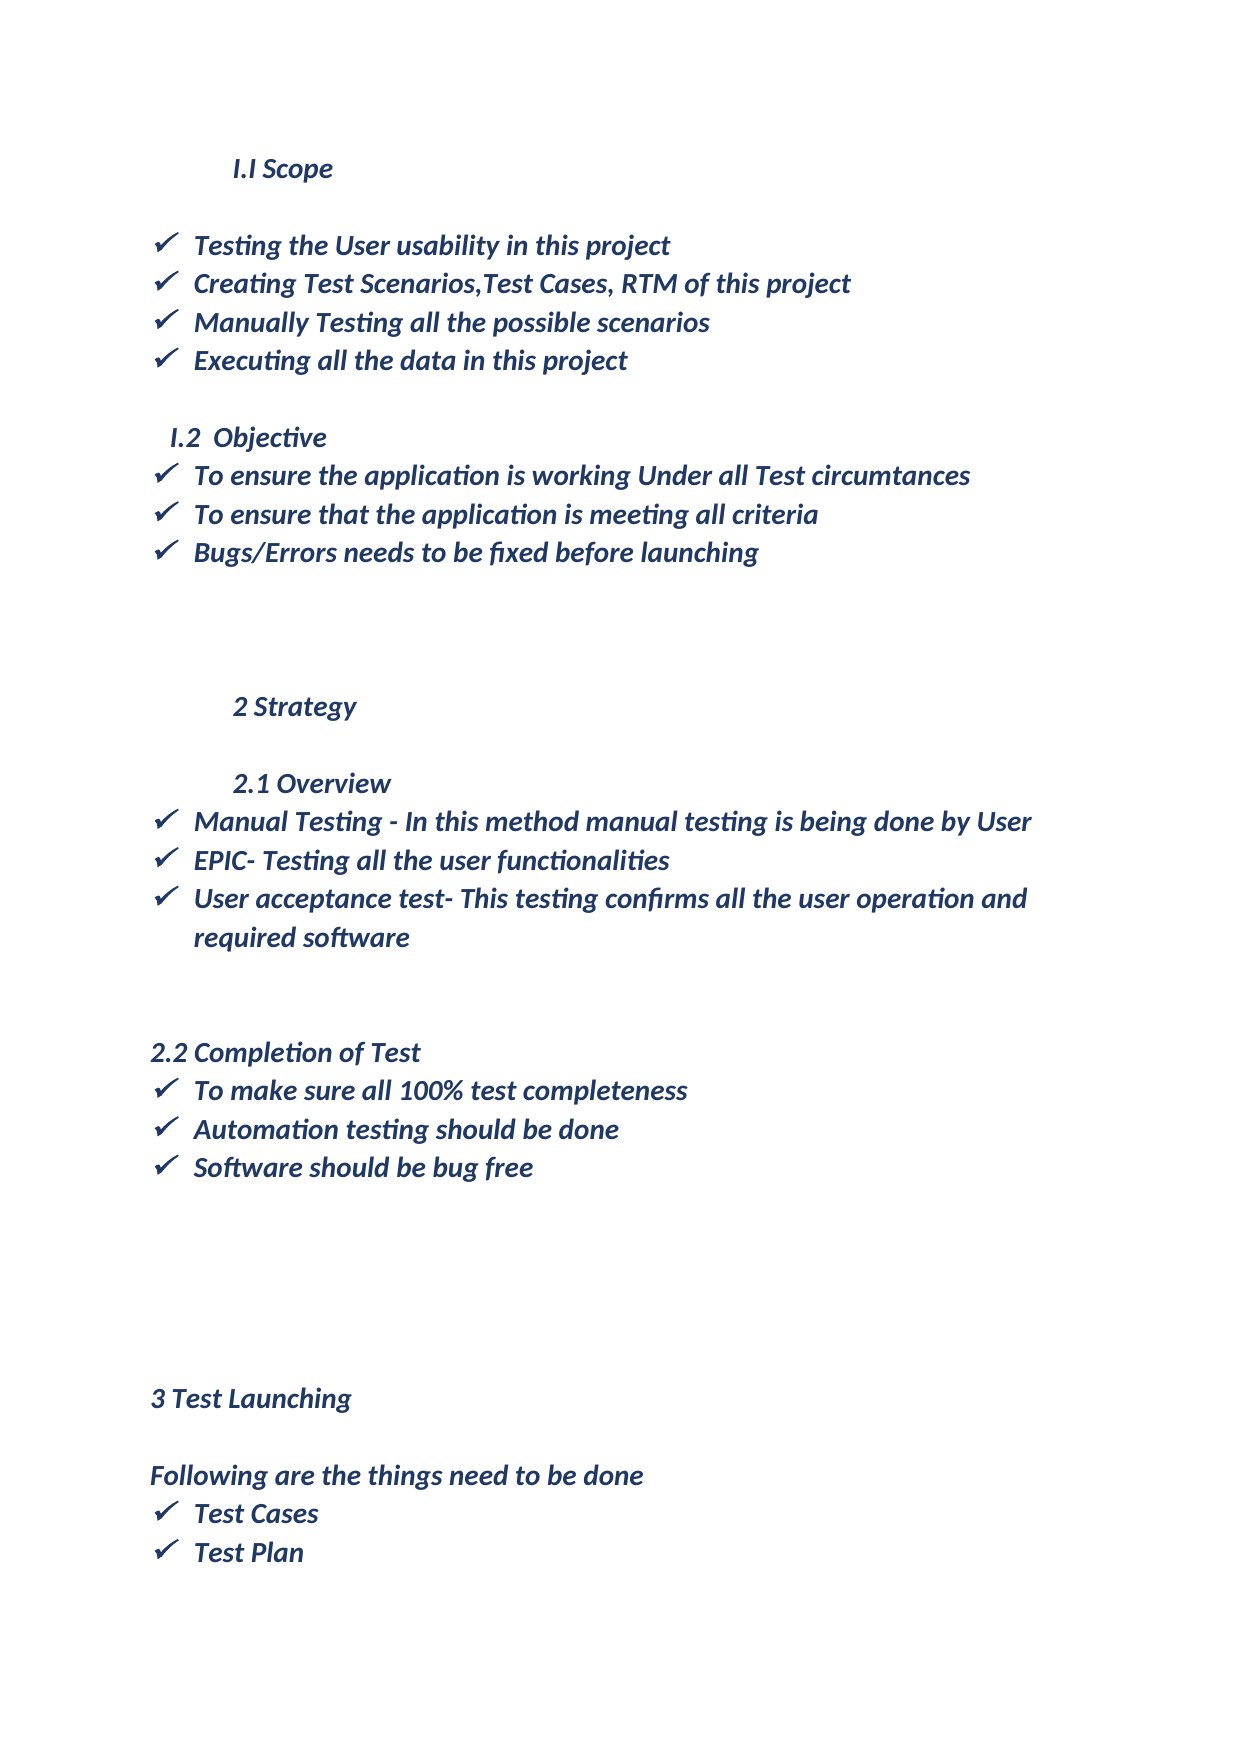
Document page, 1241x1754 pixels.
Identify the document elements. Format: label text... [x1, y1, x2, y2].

list Software should be bug free [150, 1149, 1090, 1185]
list I.I Scope [232, 150, 1090, 186]
list Test Cases [150, 1495, 1090, 1531]
list To ensure the application is working Under all Test circumtances [150, 457, 1090, 493]
list Creating Test Scenarios,Test Cases, RTM of this project [150, 265, 1090, 301]
list Bugs/Errors needs to be fixed before launching [150, 534, 1090, 570]
list I.2 Objective [150, 419, 1090, 455]
list 3 Test Launching [150, 1380, 1090, 1416]
list Manual Testing - In this method manual testing is being done by User [150, 803, 1090, 839]
list 2.2 Completion of Test [150, 1034, 1090, 1070]
list Test Plan [150, 1534, 1090, 1569]
list EPIC- Testing all the user functionalities [150, 842, 1090, 877]
list 2.1 Overview [232, 765, 1090, 801]
list To ensure that the application is meeting all criteria [150, 496, 1090, 532]
list User acceptance test- This testing confirms all the user operation and required software [150, 880, 1090, 954]
list 2 Strategy [232, 688, 1090, 724]
list Following are the things need to be done [150, 1457, 1090, 1492]
list Executing all the data in this project [150, 342, 1090, 378]
list Automation testing should be done [150, 1111, 1090, 1147]
list Testing the User usability in this project [150, 227, 1090, 262]
list To make sure all 100% test completeness [150, 1072, 1090, 1108]
list Manually Testing all the possible scenarios [150, 304, 1090, 339]
